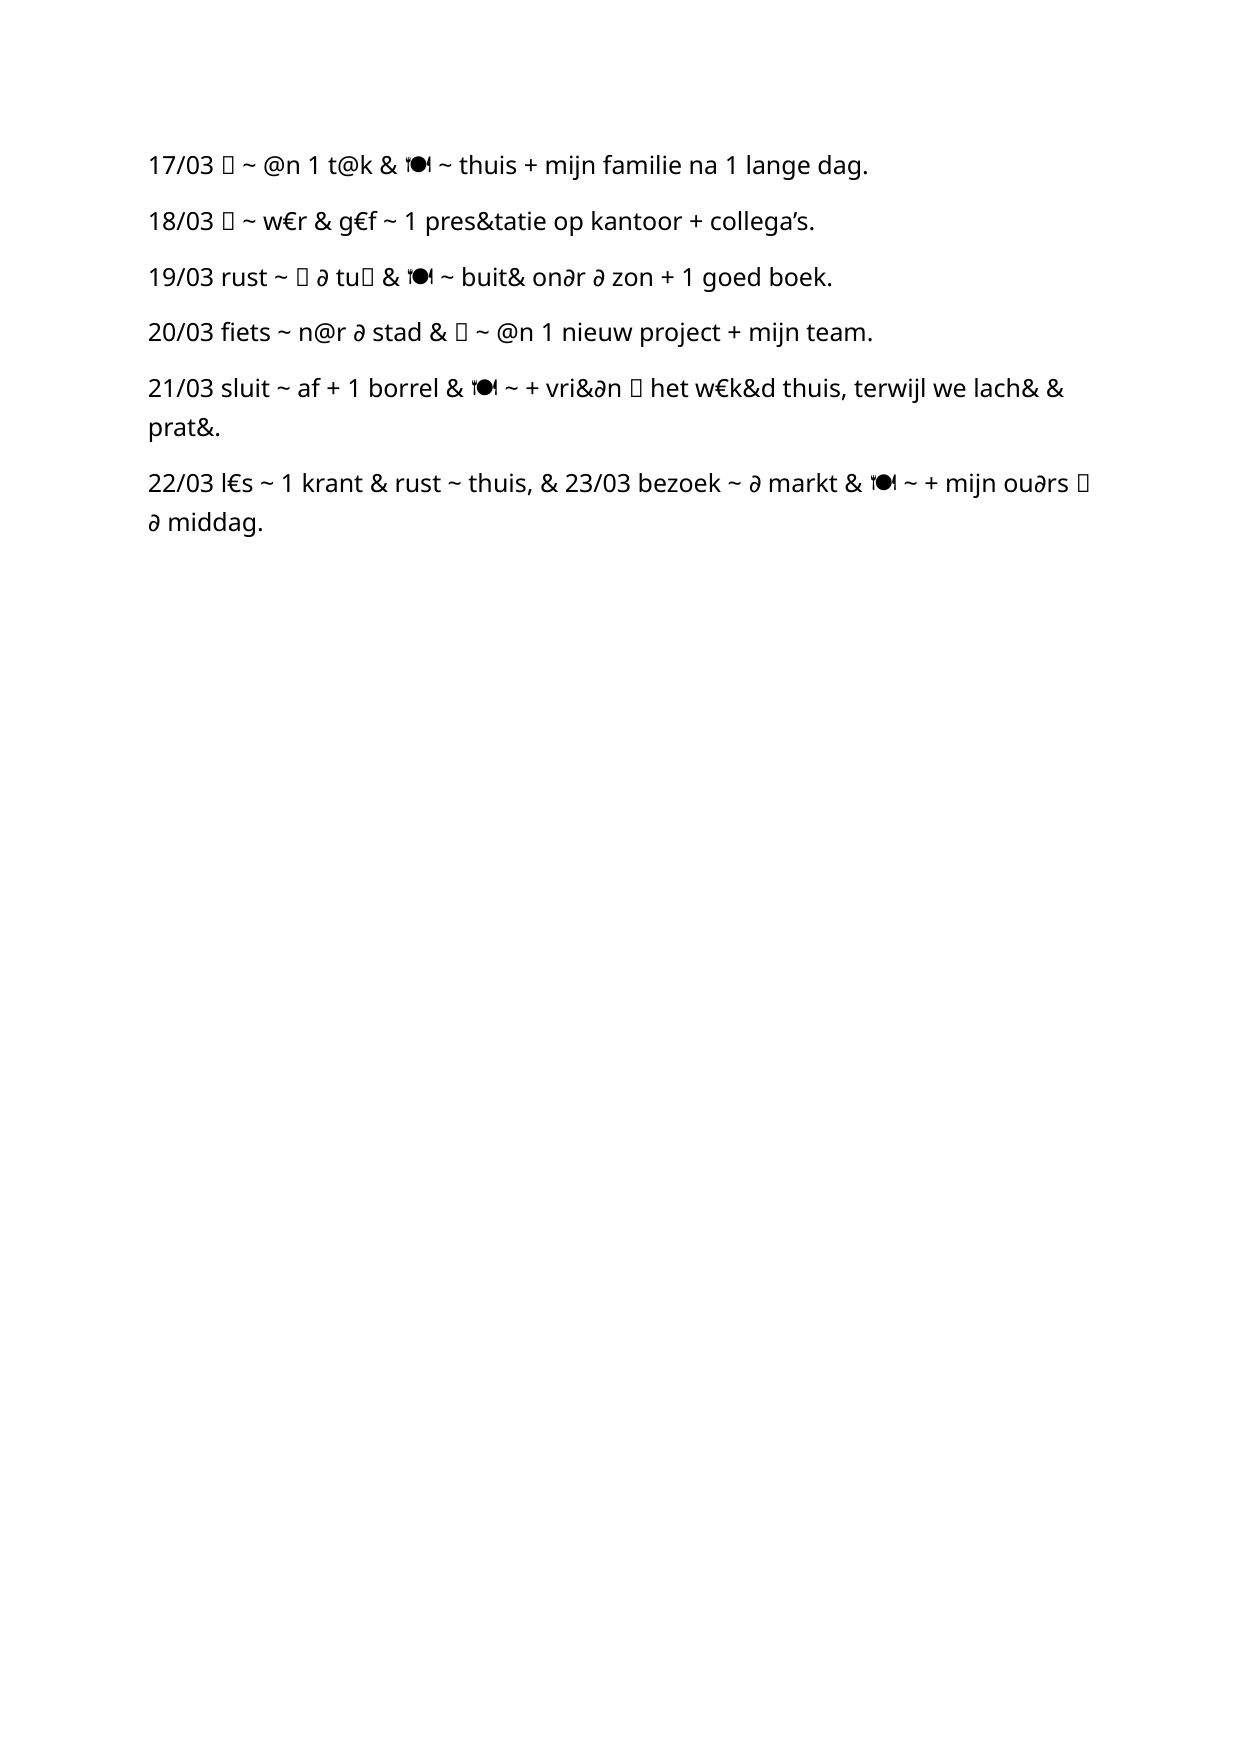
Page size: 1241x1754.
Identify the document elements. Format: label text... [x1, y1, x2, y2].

text 19/03 rust ~ ∂ tu & ~ buit& on∂r ∂ zon + 1 goed boek. [148, 259, 1093, 293]
text 22/03 l€s ~ 1 krant & rust ~ thuis, & 23/03 bezoek ~ ∂ markt & ~ + mijn ou∂rs ∂ middag. [148, 466, 1093, 539]
text 18/03 🏢 ~ w€r & g€f ~ 1 pres&tatie op kantoor + collega’s. [148, 203, 1093, 237]
text 21/03 sluit ~ af + 1 borrel & ~ + vri&∂n het w€k&d thuis, terwijl we lach& & prat&. [148, 371, 1093, 444]
text 20/03 fiets ~ n@r ∂ stad & 🏢 ~ @n 1 nieuw project + mijn team. [148, 315, 1093, 349]
text 17/03 🏢 ~ @n 1 t@k & ~ thuis + mijn familie na 1 lange dag. [148, 148, 1093, 182]
